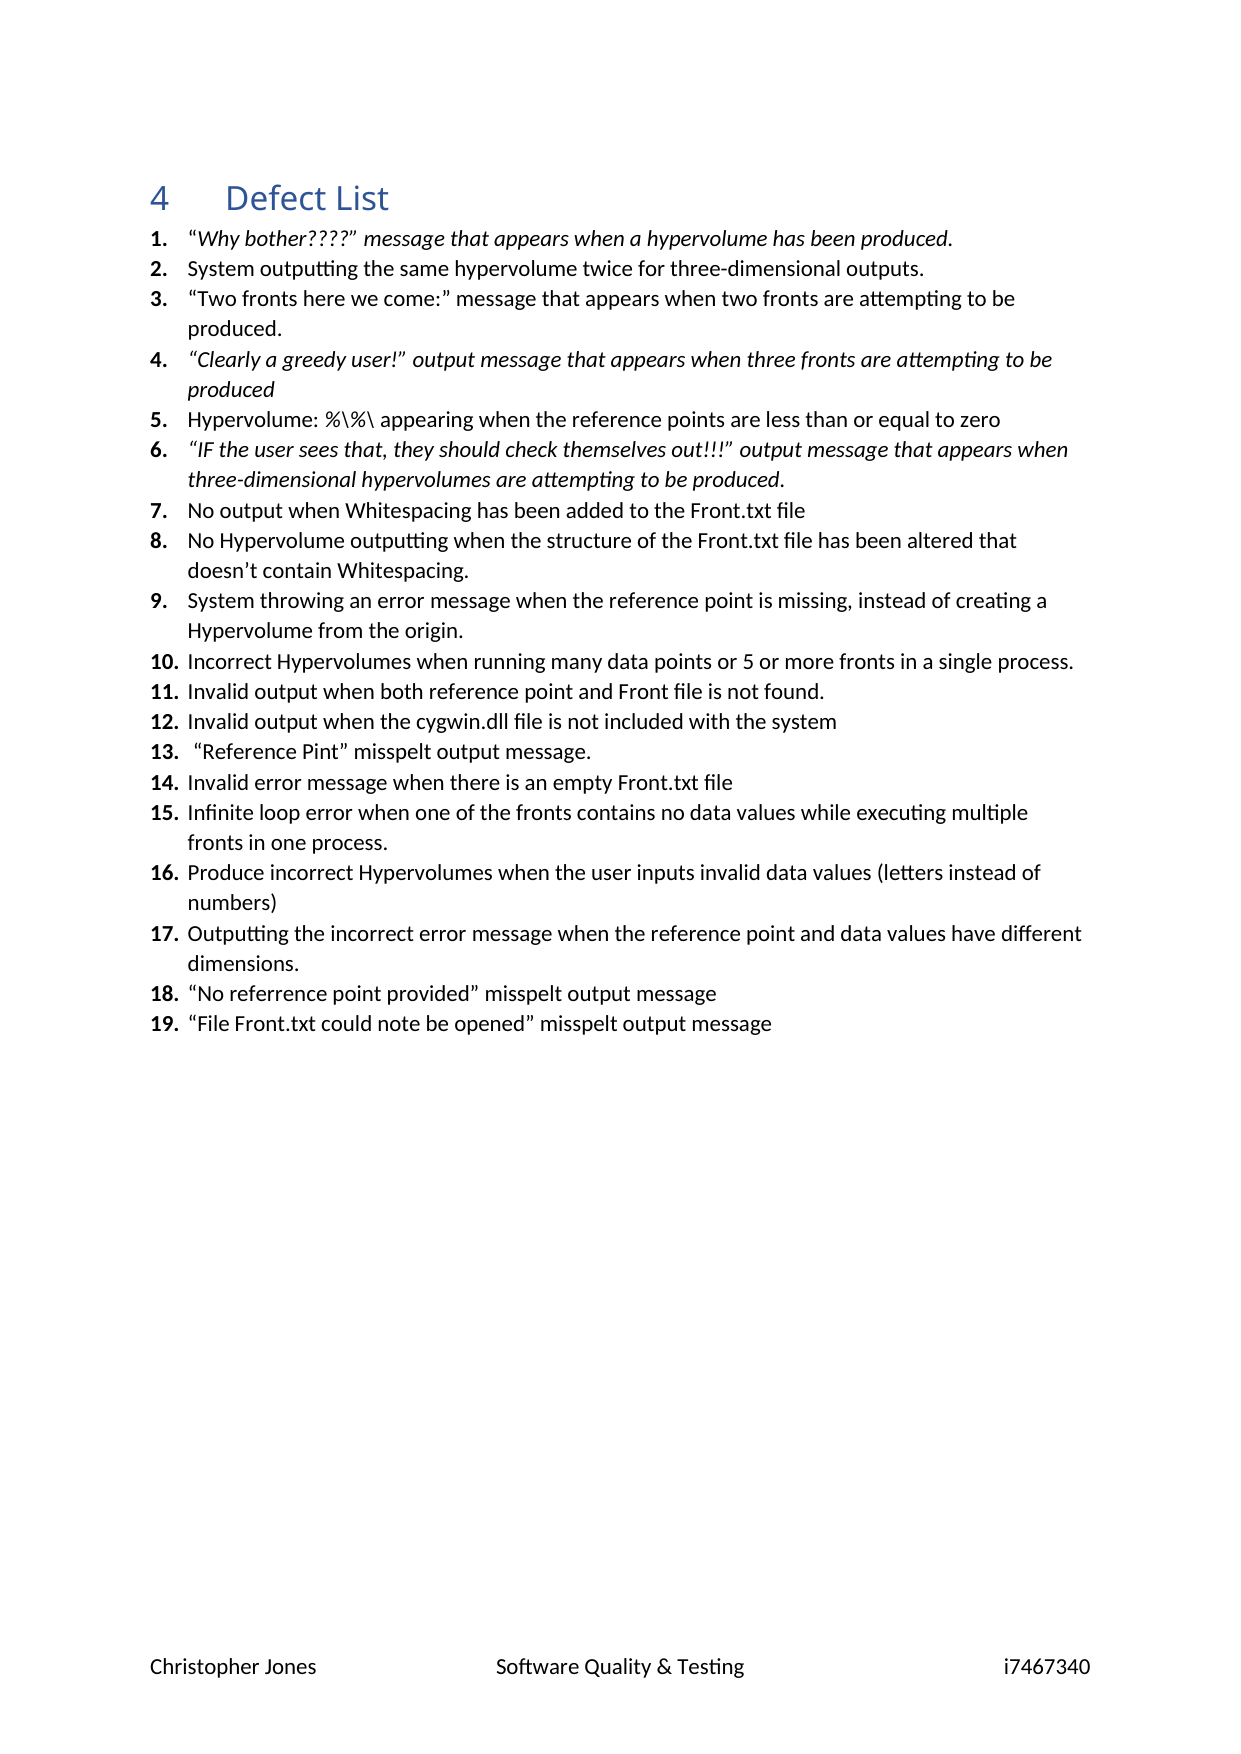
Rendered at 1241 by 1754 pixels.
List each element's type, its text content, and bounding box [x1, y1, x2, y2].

list No output when Whitespacing has been added to the Front.txt file [150, 496, 1090, 524]
list Outputting the incorrect error message when the reference point and data values have different dimensions. [150, 919, 1090, 977]
list No Hypervolume outputting when the structure of the Front.txt file has been altered that doesn’t contain Whitespacing. [150, 526, 1090, 584]
list Invalid output when both reference point and Front file is not found. [150, 677, 1090, 705]
list “Why bother????” message that appears when a hypervolume has been produced. [150, 224, 1090, 252]
list “Clearly a greedy user!” output message that appears when three fronts are attempting to be produced [150, 345, 1090, 403]
list Infinite loop error when one of the fronts contains no data values while executing multiple fronts in one process. [150, 798, 1090, 856]
list Produce incorrect Hypervolumes when the user inputs invalid data values (letters instead of numbers) [150, 858, 1090, 917]
list “IF the user sees that, they should check themselves out!!!” output message that appears when three-dimensional hypervolumes are attempting to be produced. [150, 435, 1090, 494]
list Incorrect Hypervolumes when running many data points or 5 or more fronts in a single process. [150, 647, 1090, 675]
subtitle 4 Defect List [150, 175, 1090, 220]
list Invalid error message when there is an empty Front.txt file [150, 768, 1090, 796]
list Invalid output when the cygwin.dll file is not included with the system [150, 707, 1090, 735]
list “File Front.txt could note be opened” misspelt output message [150, 1009, 1090, 1037]
list Hypervolume: %\%\ appearing when the reference points are less than or equal to zero [150, 405, 1090, 433]
list “Two fronts here we come:” message that appears when two fronts are attempting to be produced. [150, 284, 1090, 343]
list “No referrence point provided” misspelt output message [150, 979, 1090, 1007]
list System throwing an error message when the reference point is missing, instead of creating a Hypervolume from the origin. [150, 586, 1090, 645]
list System outputting the same hypervolume twice for three-dimensional outputs. [150, 254, 1090, 282]
list “Reference Pint” misspelt output message. [150, 737, 1090, 766]
